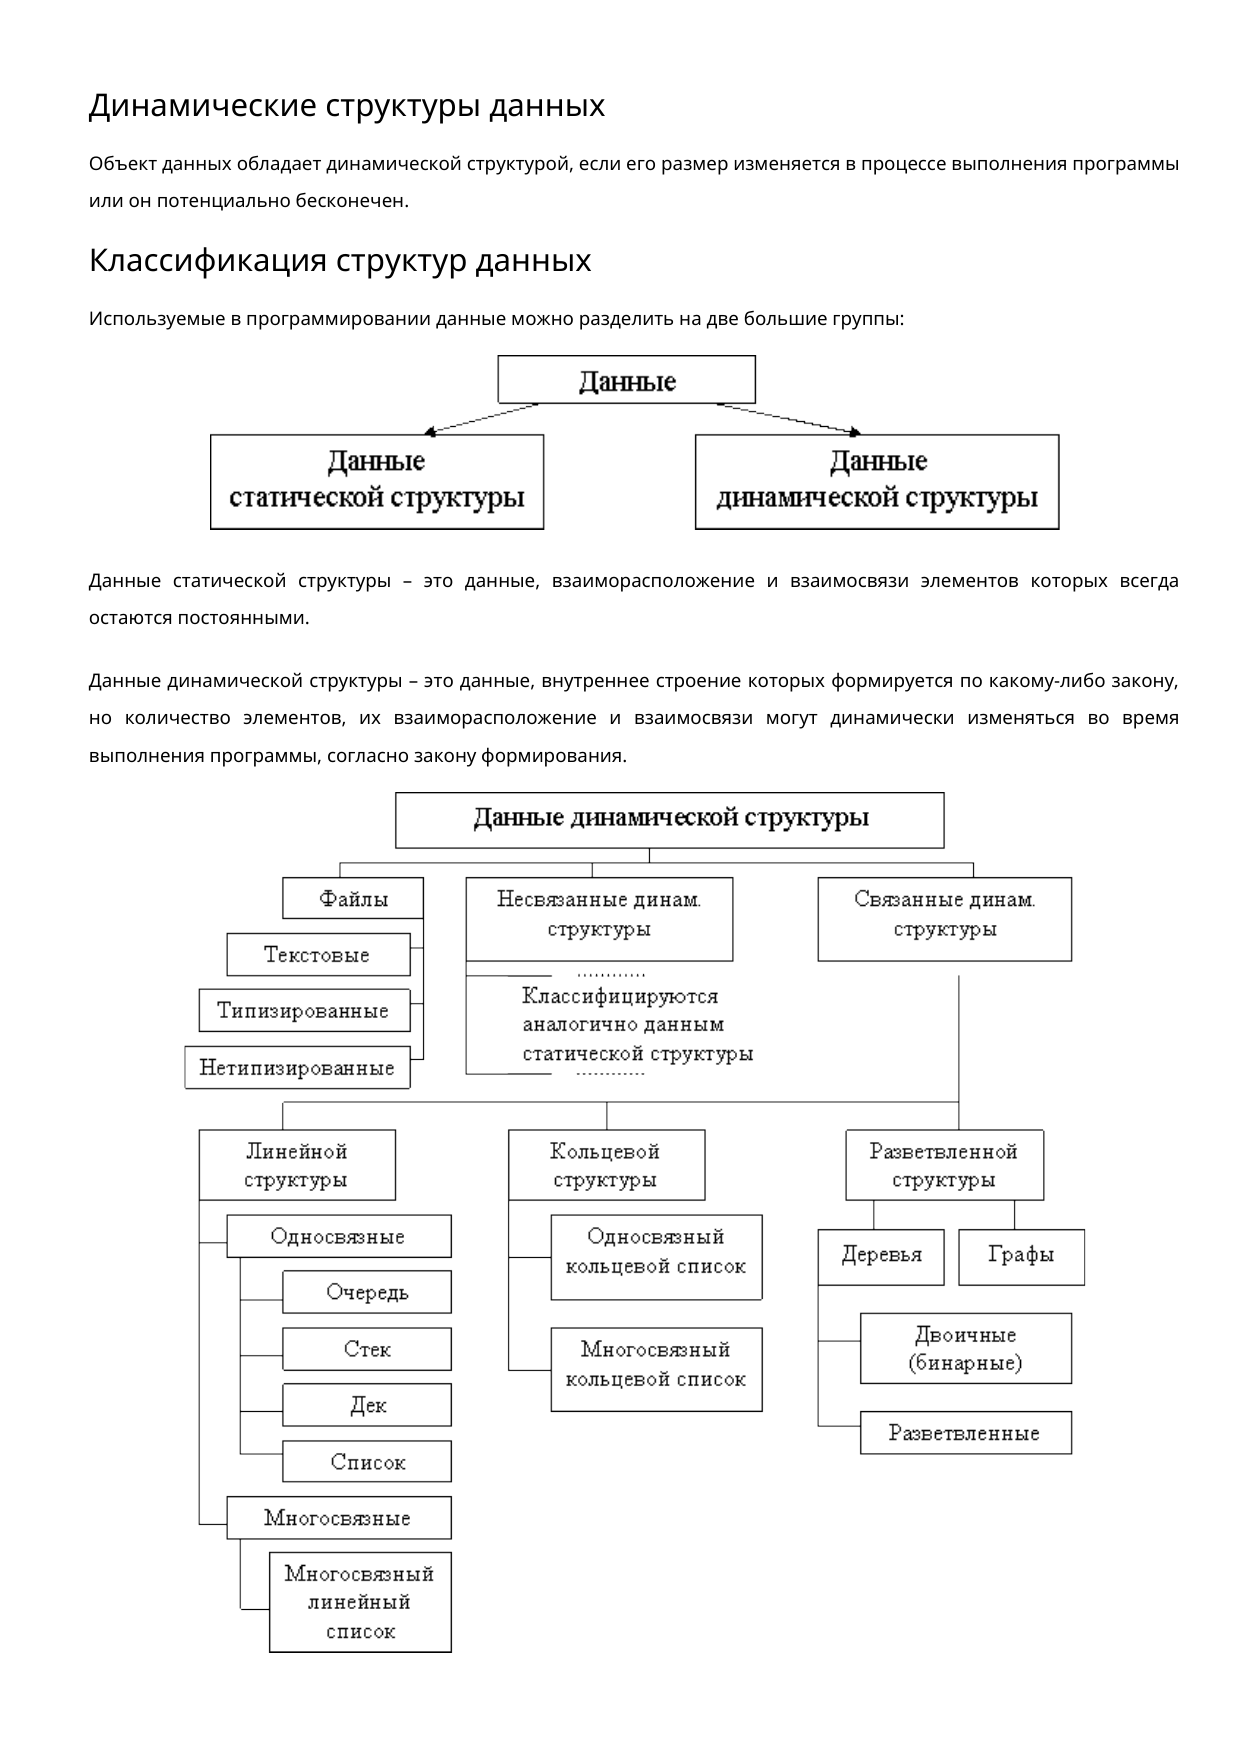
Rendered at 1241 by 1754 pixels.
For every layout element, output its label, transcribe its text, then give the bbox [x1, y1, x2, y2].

picture [184, 792, 1086, 1653]
text Данные динамической структуры – это данные, внутреннее строение которых формируется по какому-либо закону, но количество элементов, их взаиморасположение и взаимосвязи могут динамически изменяться во время выполнения программы, согласно закону формирования. [89, 655, 1181, 767]
text Динамические структуры данных [89, 83, 1181, 125]
text Объект данных обладает динамической структурой, если его размер изменяется в процессе выполнения программы или он потенциально бесконечен. [89, 138, 1181, 213]
text Классификация структур данных [89, 238, 1181, 280]
text Данные статической структуры – это данные, взаиморасположение и взаимосвязи элементов которых всегда остаются постоянными. [89, 555, 1181, 630]
text Используемые в программировании данные можно разделить на две большие группы: [89, 293, 1181, 330]
picture [210, 355, 1060, 530]
